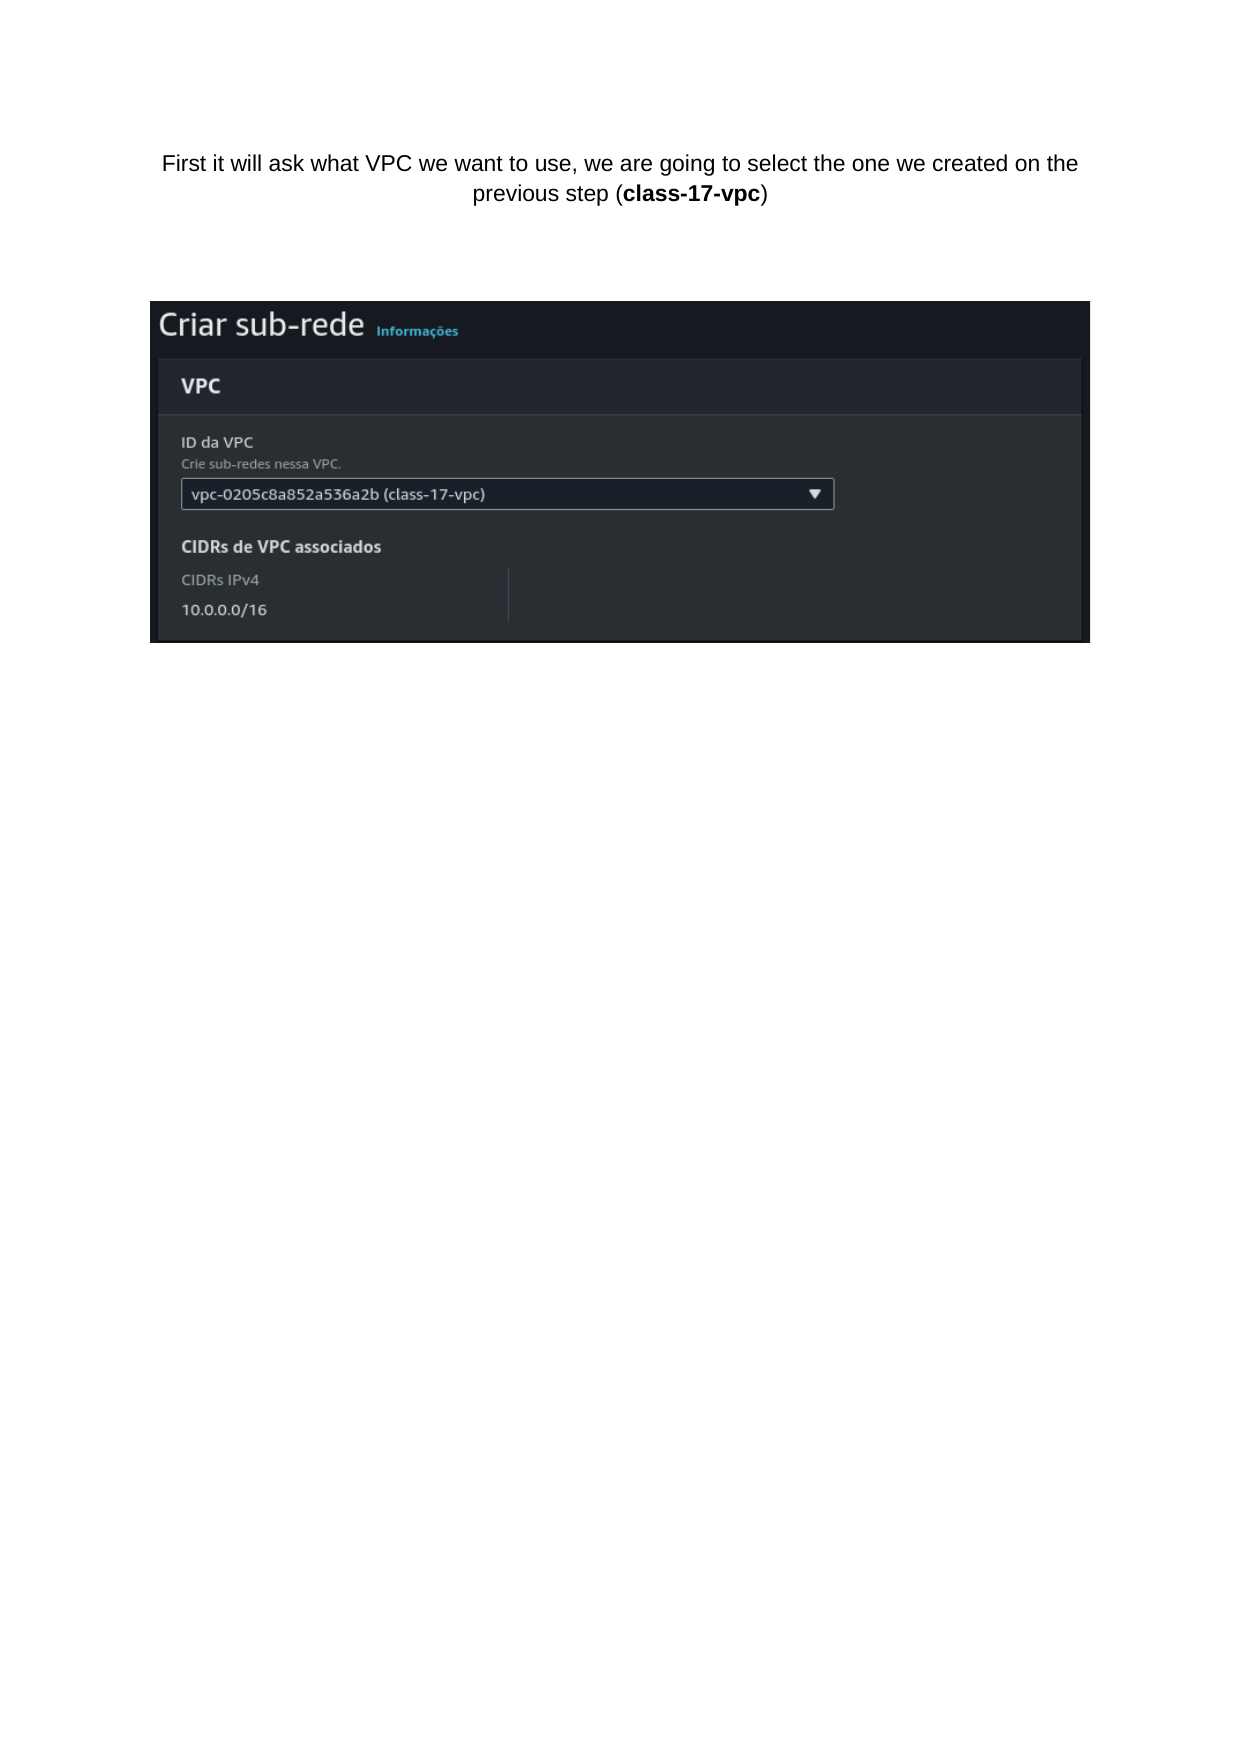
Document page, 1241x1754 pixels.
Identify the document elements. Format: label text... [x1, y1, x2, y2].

picture [150, 301, 1091, 643]
text First it will ask what VPC we want to use, we are going to select the one we created on the previous step (class-17-vpc) [150, 150, 1090, 207]
